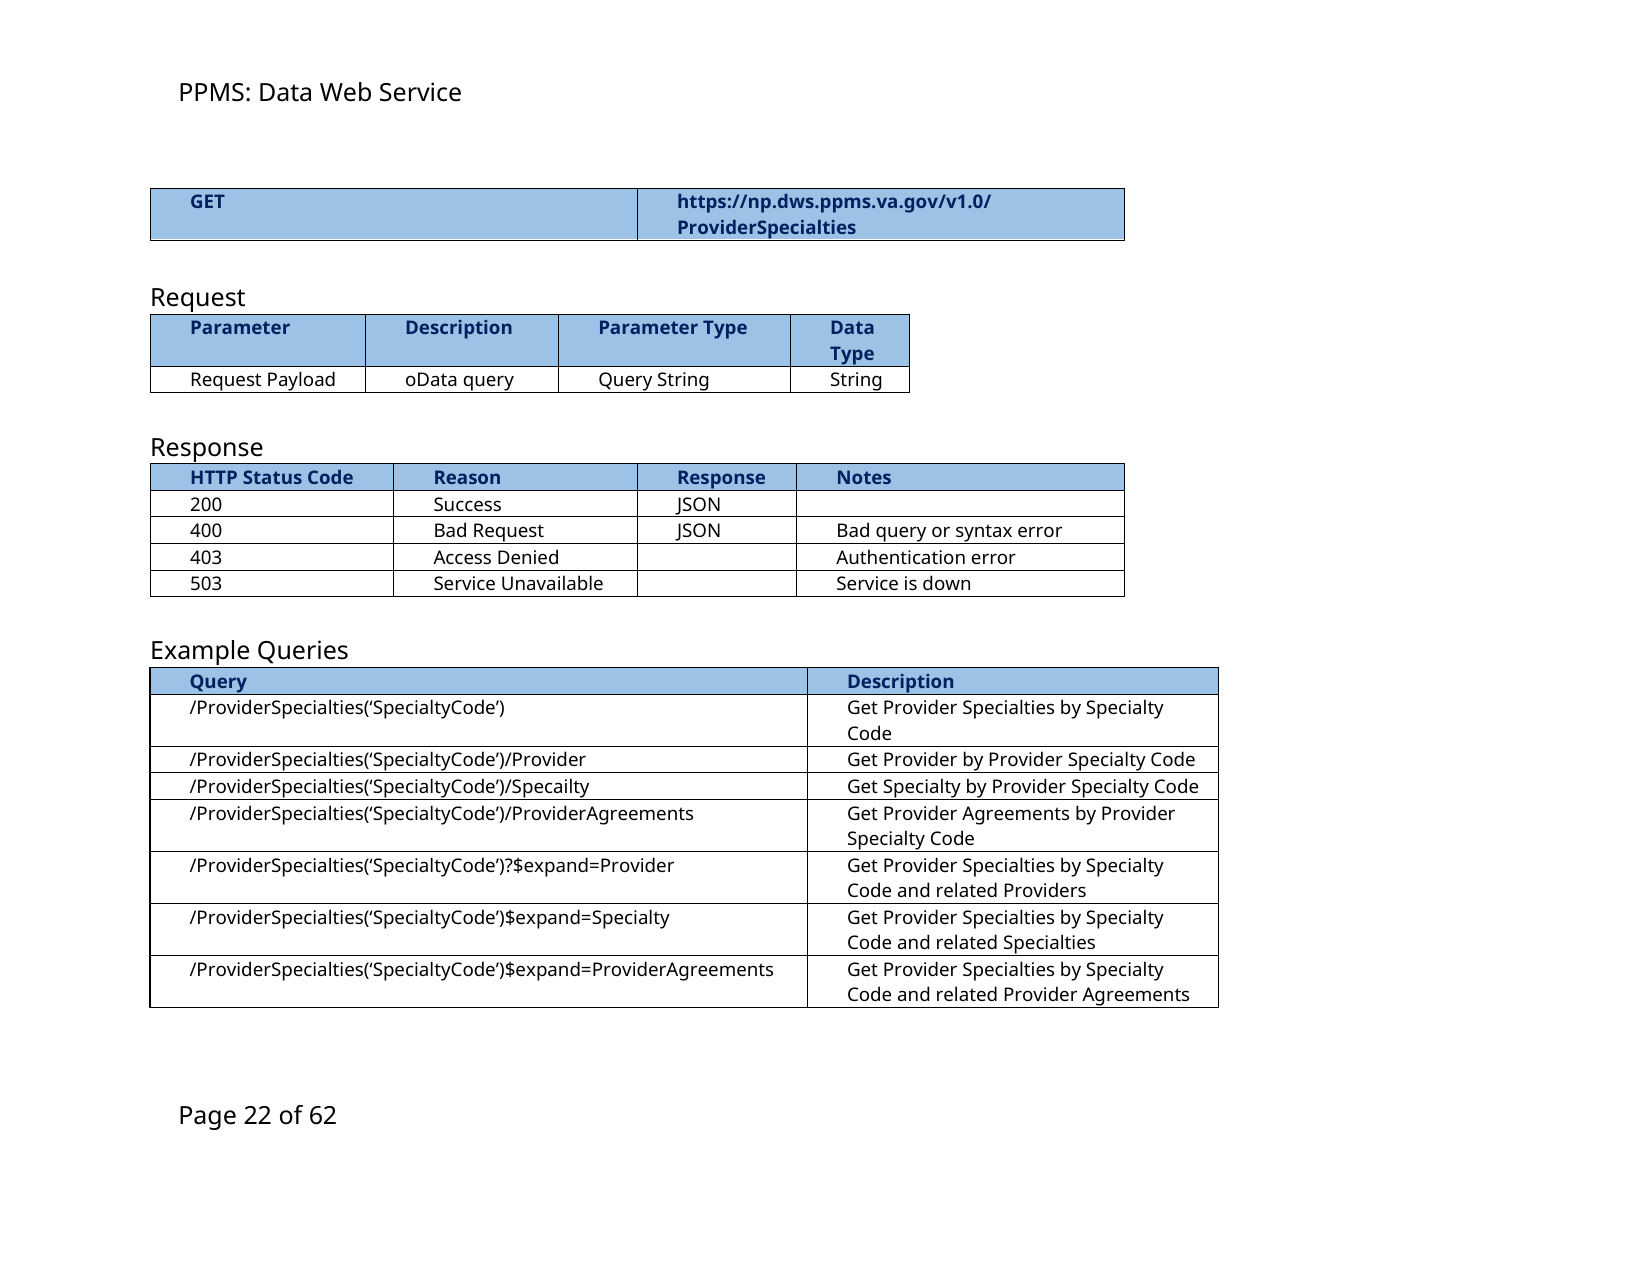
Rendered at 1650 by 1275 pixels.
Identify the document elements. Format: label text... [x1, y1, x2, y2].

table_header Description [366, 315, 558, 366]
table_cell Query String [559, 367, 790, 392]
text Example Queries [150, 633, 1500, 667]
table_header https://np.dws.ppms.va.gov/v1.0/ProviderSpecialties [638, 189, 1124, 239]
table_header GET [151, 189, 637, 239]
table_cell /ProviderSpecialties(‘SpecialtyCode’) [151, 695, 807, 746]
table_header Reason [394, 464, 637, 490]
table_cell Get Provider Specialties by Specialty Code and related Specialties [808, 904, 1218, 955]
table_cell Bad Request [394, 517, 637, 543]
table_cell /ProviderSpecialties(‘SpecialtyCode’)$expand=ProviderAgreements [151, 956, 807, 1007]
table_header Parameter [151, 315, 365, 366]
table_cell 403 [151, 544, 393, 569]
table_cell 503 [151, 571, 393, 596]
table_cell /ProviderSpecialties(‘SpecialtyCode’)$expand=Specialty [151, 904, 807, 955]
table_header HTTP Status Code [151, 464, 393, 490]
table_header Query [151, 668, 807, 694]
text Request [150, 279, 1500, 313]
table_header Response [638, 464, 796, 490]
table_cell Get Provider Specialties by Specialty Code [808, 695, 1218, 746]
table_cell Get Provider Specialties by Specialty Code and related Providers [808, 852, 1218, 903]
table_cell /ProviderSpecialties(‘SpecialtyCode’)/Specailty [151, 773, 807, 799]
table_cell Service Unavailable [394, 571, 637, 596]
text Response [150, 429, 1500, 463]
table_cell Get Provider Agreements by Provider Specialty Code [808, 800, 1218, 851]
table_cell JSON [638, 491, 796, 516]
table_cell Success [394, 491, 637, 516]
table_header Data Type [791, 315, 909, 366]
table_cell Service is down [797, 571, 1124, 596]
table_cell /ProviderSpecialties(‘SpecialtyCode’)?$expand=Provider [151, 852, 807, 903]
table_cell Bad query or syntax error [797, 517, 1124, 543]
table_cell String [791, 367, 909, 392]
table_cell Authentication error [797, 544, 1124, 569]
table_header Parameter Type [559, 315, 790, 366]
table_cell Request Payload [151, 367, 365, 392]
table_cell /ProviderSpecialties(‘SpecialtyCode’)/ProviderAgreements [151, 800, 807, 851]
table_cell [638, 544, 796, 569]
table_header Notes [797, 464, 1124, 490]
table_cell 200 [151, 491, 393, 516]
table_cell Get Provider Specialties by Specialty Code and related Provider Agreements [808, 956, 1218, 1007]
table_cell Access Denied [394, 544, 637, 569]
table_cell [638, 571, 796, 596]
table_cell JSON [638, 517, 796, 543]
table_cell 400 [151, 517, 393, 543]
table_cell oData query [366, 367, 558, 392]
table_cell [797, 491, 1124, 516]
table_header Description [808, 668, 1218, 694]
table_cell Get Provider by Provider Specialty Code [808, 747, 1218, 772]
table_cell /ProviderSpecialties(‘SpecialtyCode’)/Provider [151, 747, 807, 772]
table_cell Get Specialty by Provider Specialty Code [808, 773, 1218, 799]
